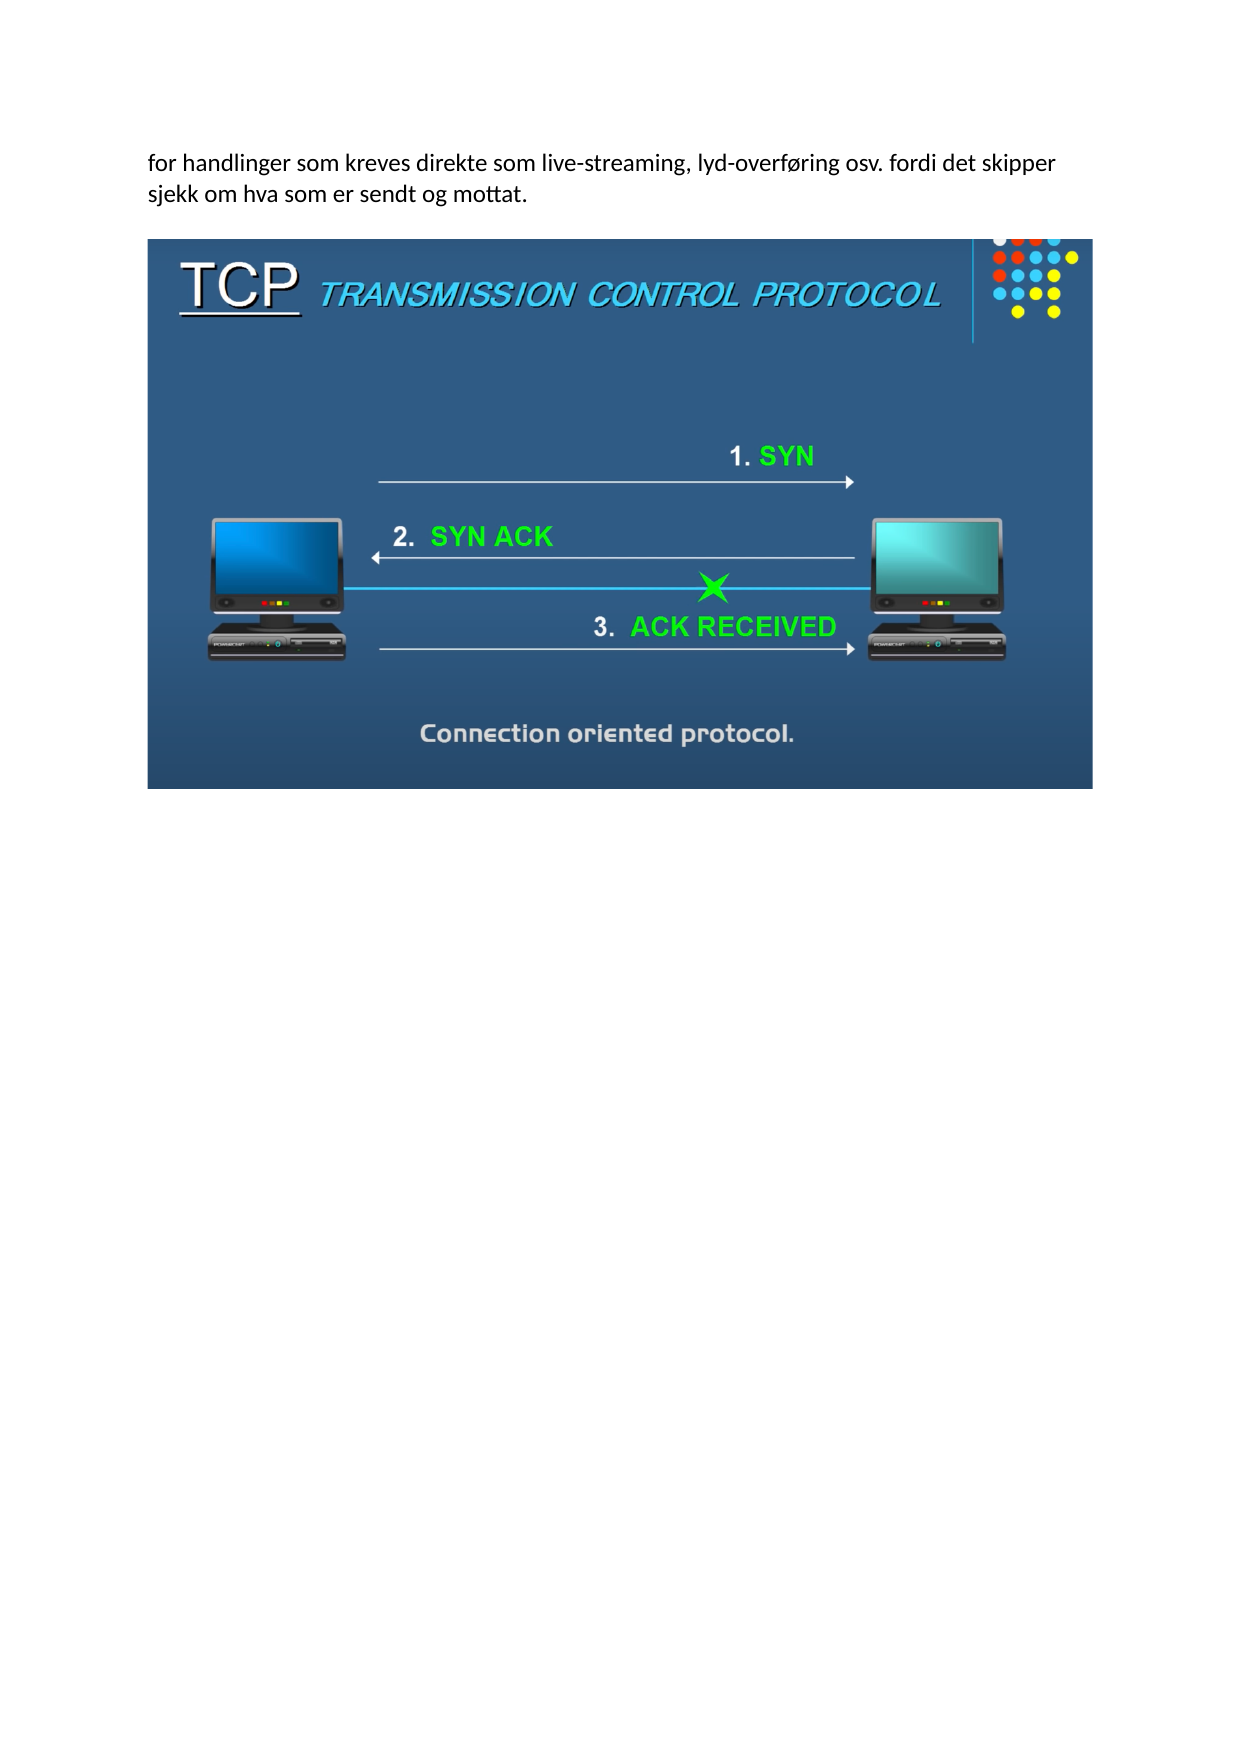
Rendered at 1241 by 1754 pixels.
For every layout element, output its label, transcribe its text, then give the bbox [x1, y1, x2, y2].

picture [147, 239, 1093, 789]
